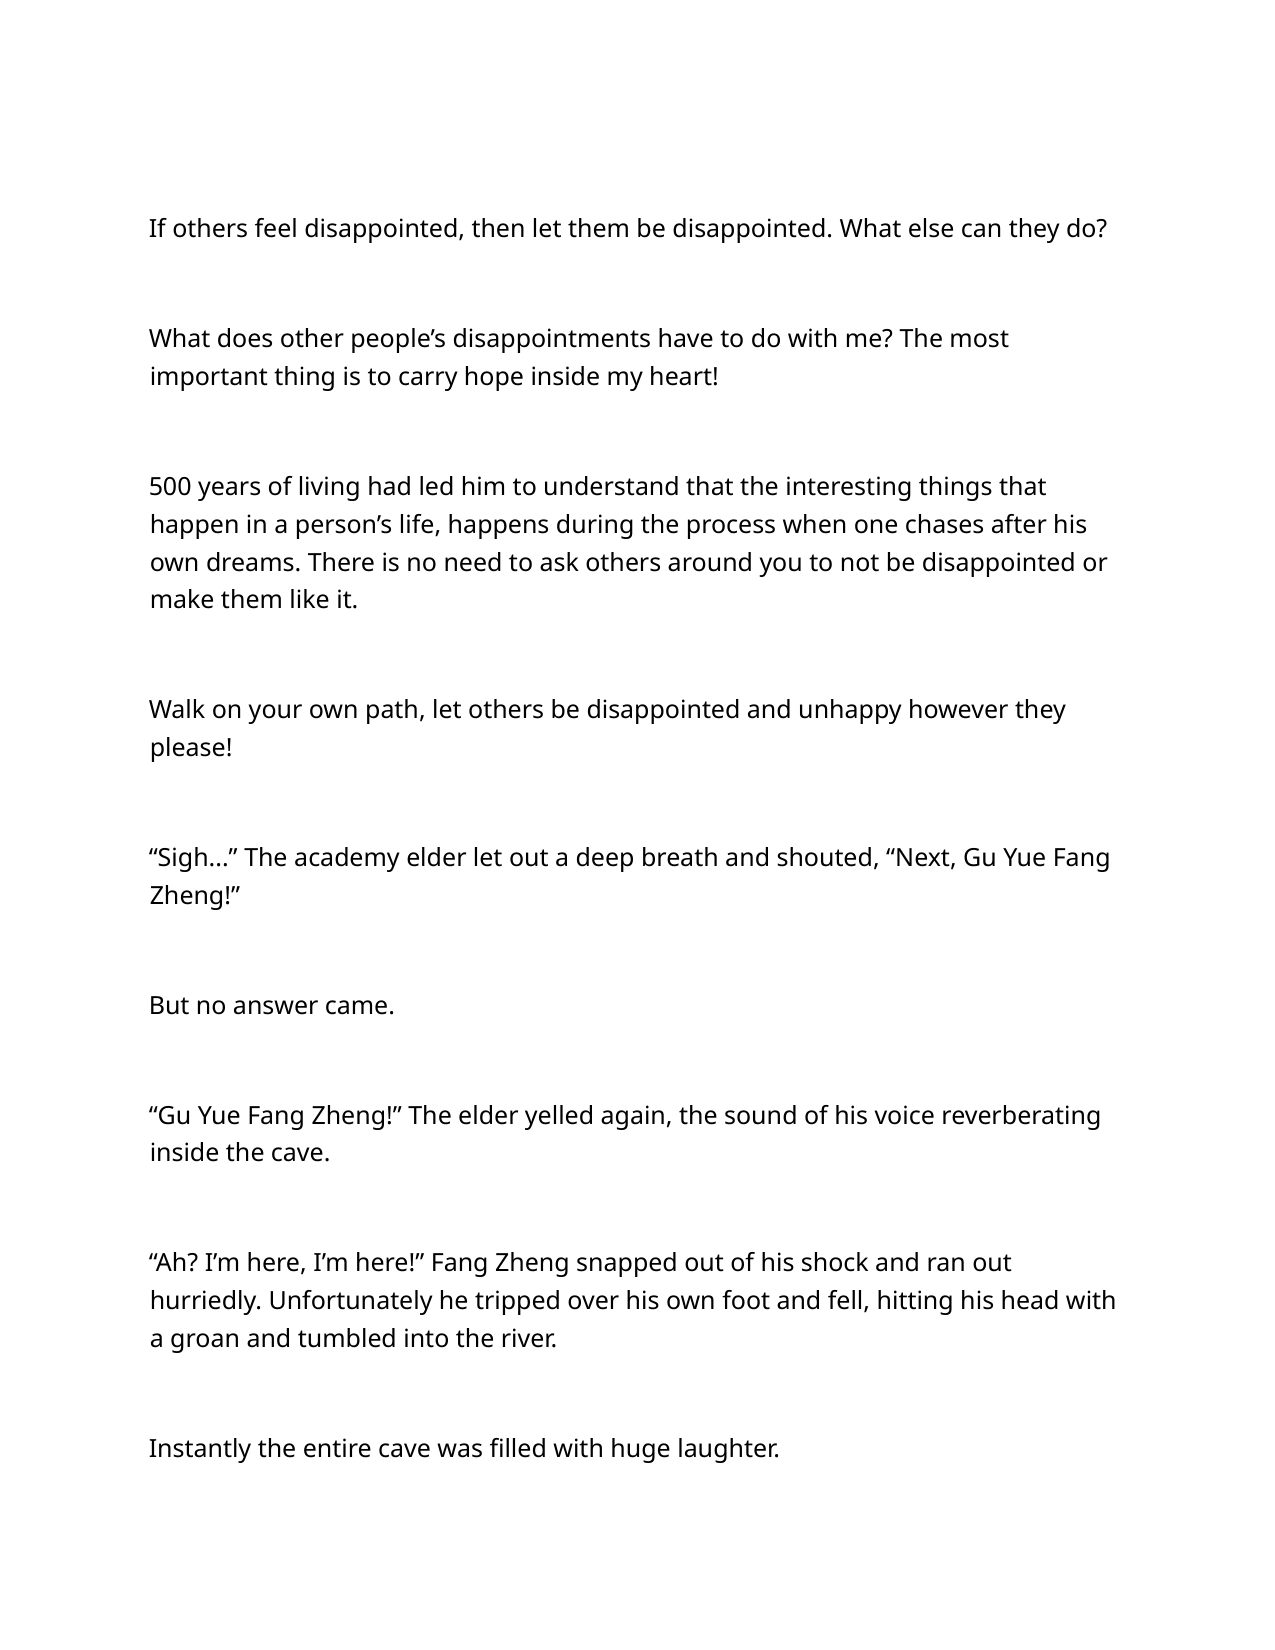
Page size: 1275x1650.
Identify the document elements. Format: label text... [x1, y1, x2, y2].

text Walk on your own path, let others be disappointed and unhappy however they please! [148, 692, 1124, 764]
text “Gu Yue Fang Zheng!” The elder yelled again, the sound of his voice reverberating inside the cave. [148, 1097, 1124, 1169]
text If others feel disappointed, then let them be disappointed. What else can they do? [148, 211, 1124, 245]
text “Ah? I’m here, I’m here!” Fang Zheng snapped out of his shock and ran out hurriedly. Unfortunately he tripped over his own foot and fell, hitting his head with a groan and tumbled into the river. [148, 1245, 1124, 1354]
text 500 years of living had led him to understand that the interesting things that happen in a person’s life, happens during the process when one chases after his own dreams. There is no need to ask others around you to not be disappointed or make them like it. [148, 469, 1124, 616]
text What does other people’s disappointments have to do with me? The most important thing is to carry hope inside my heart! [148, 321, 1124, 393]
text “Sigh...” The academy elder let out a deep breath and shouted, “Next, Gu Yue Fang Zheng!” [148, 840, 1124, 911]
text But no answer came. [148, 987, 1124, 1021]
text Instantly the entire cave was filled with huge laughter. [148, 1431, 1124, 1464]
